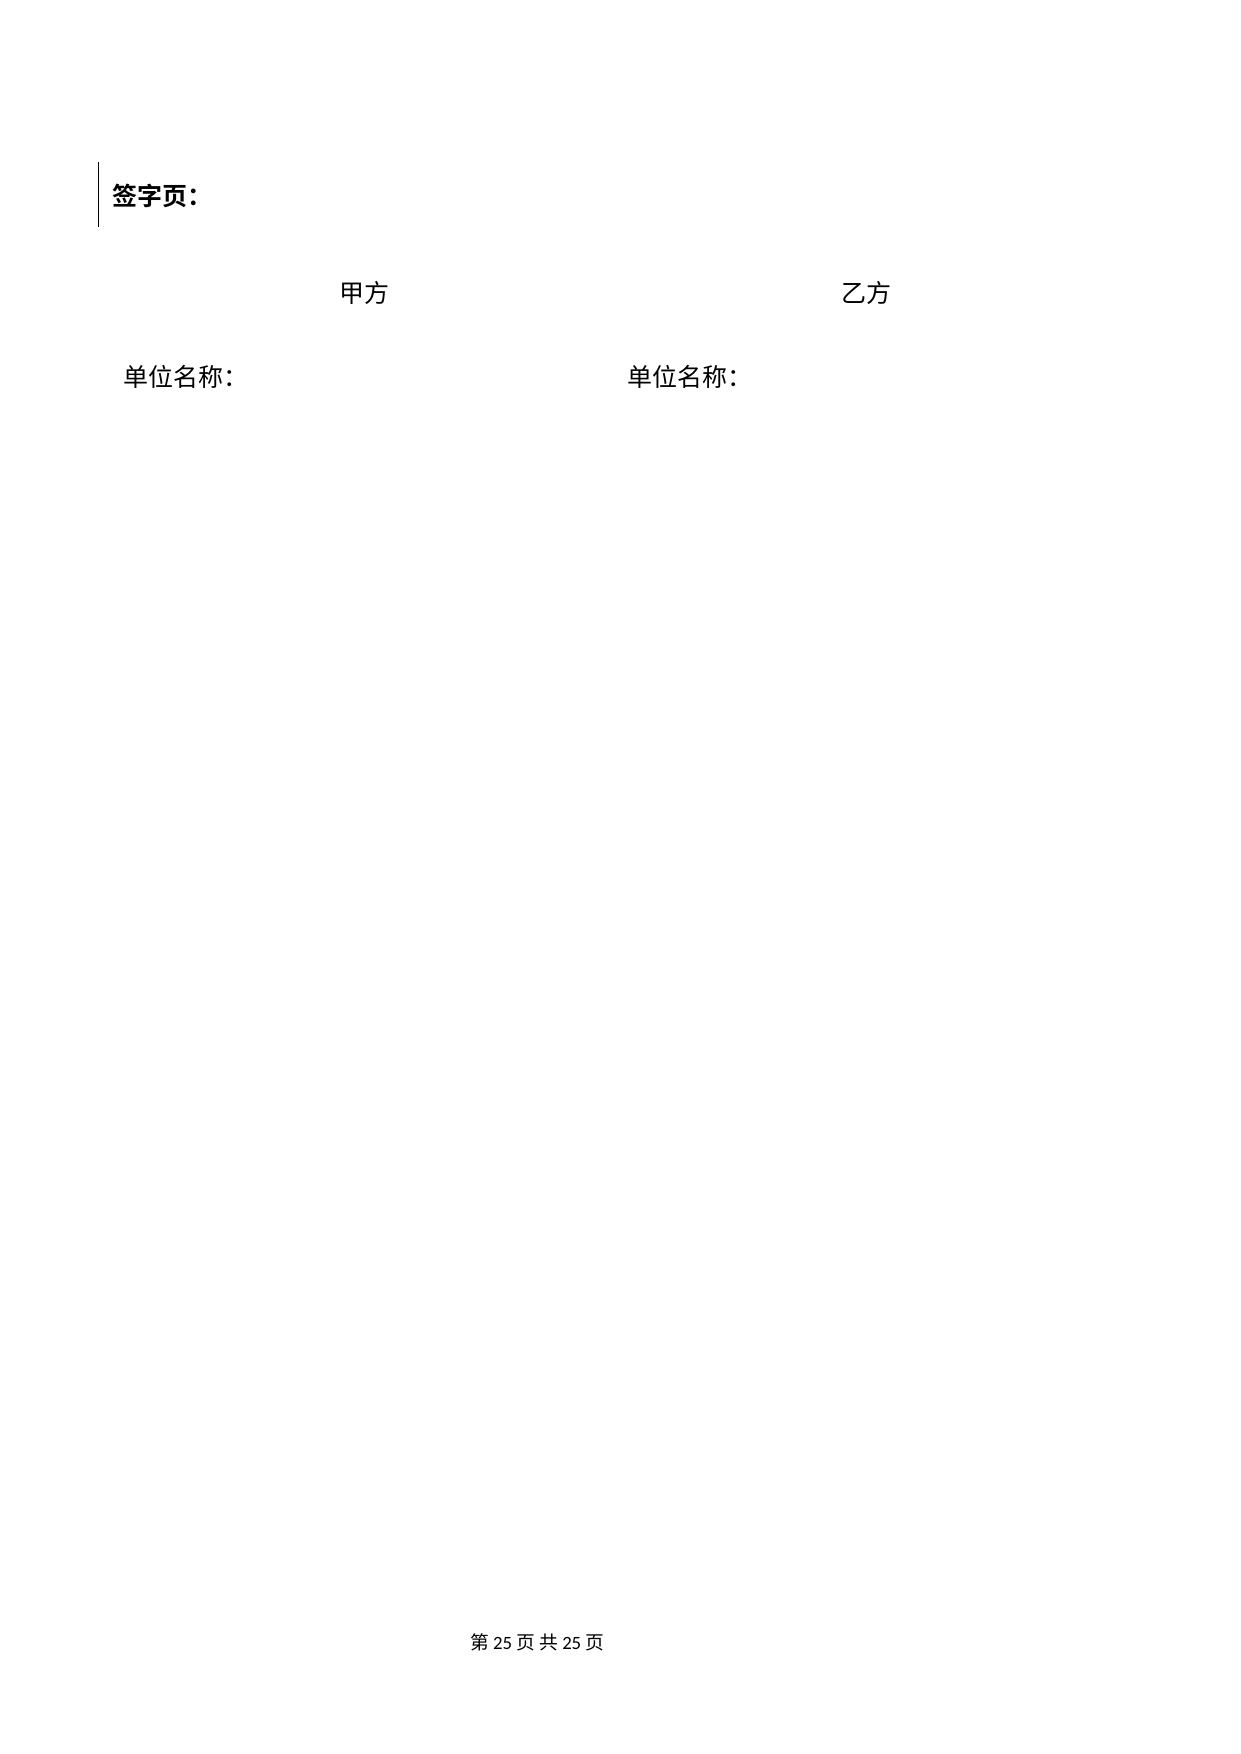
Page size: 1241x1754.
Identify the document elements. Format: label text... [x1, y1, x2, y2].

text 签字页： [112, 162, 1128, 227]
table_header 乙方 单位名称： [616, 260, 1117, 449]
table_header 甲方 单位名称： [113, 260, 616, 449]
